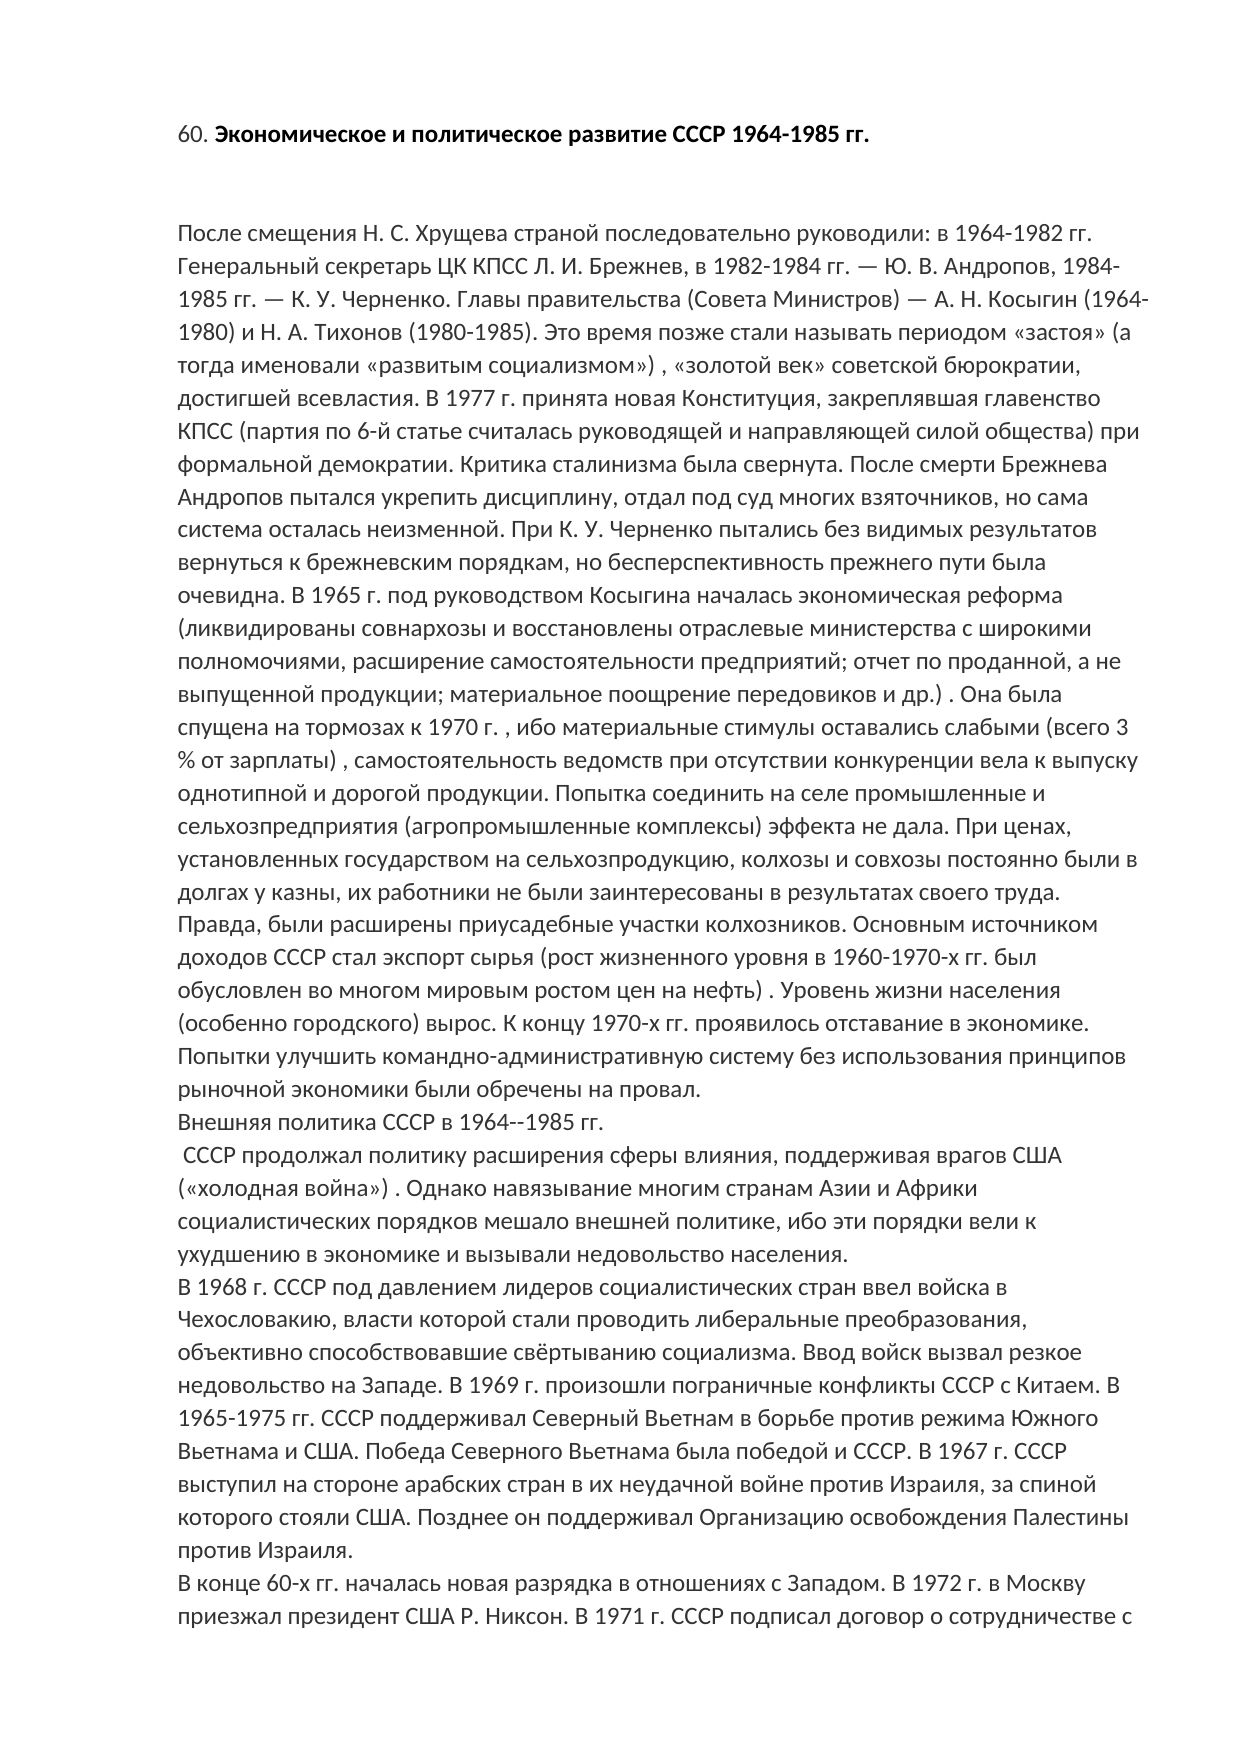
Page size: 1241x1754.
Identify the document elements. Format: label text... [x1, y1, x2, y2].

text 60. Экономическое и политическое развитие СССР 1964-1985 гг. [177, 118, 1152, 149]
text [177, 217, 1152, 1630]
